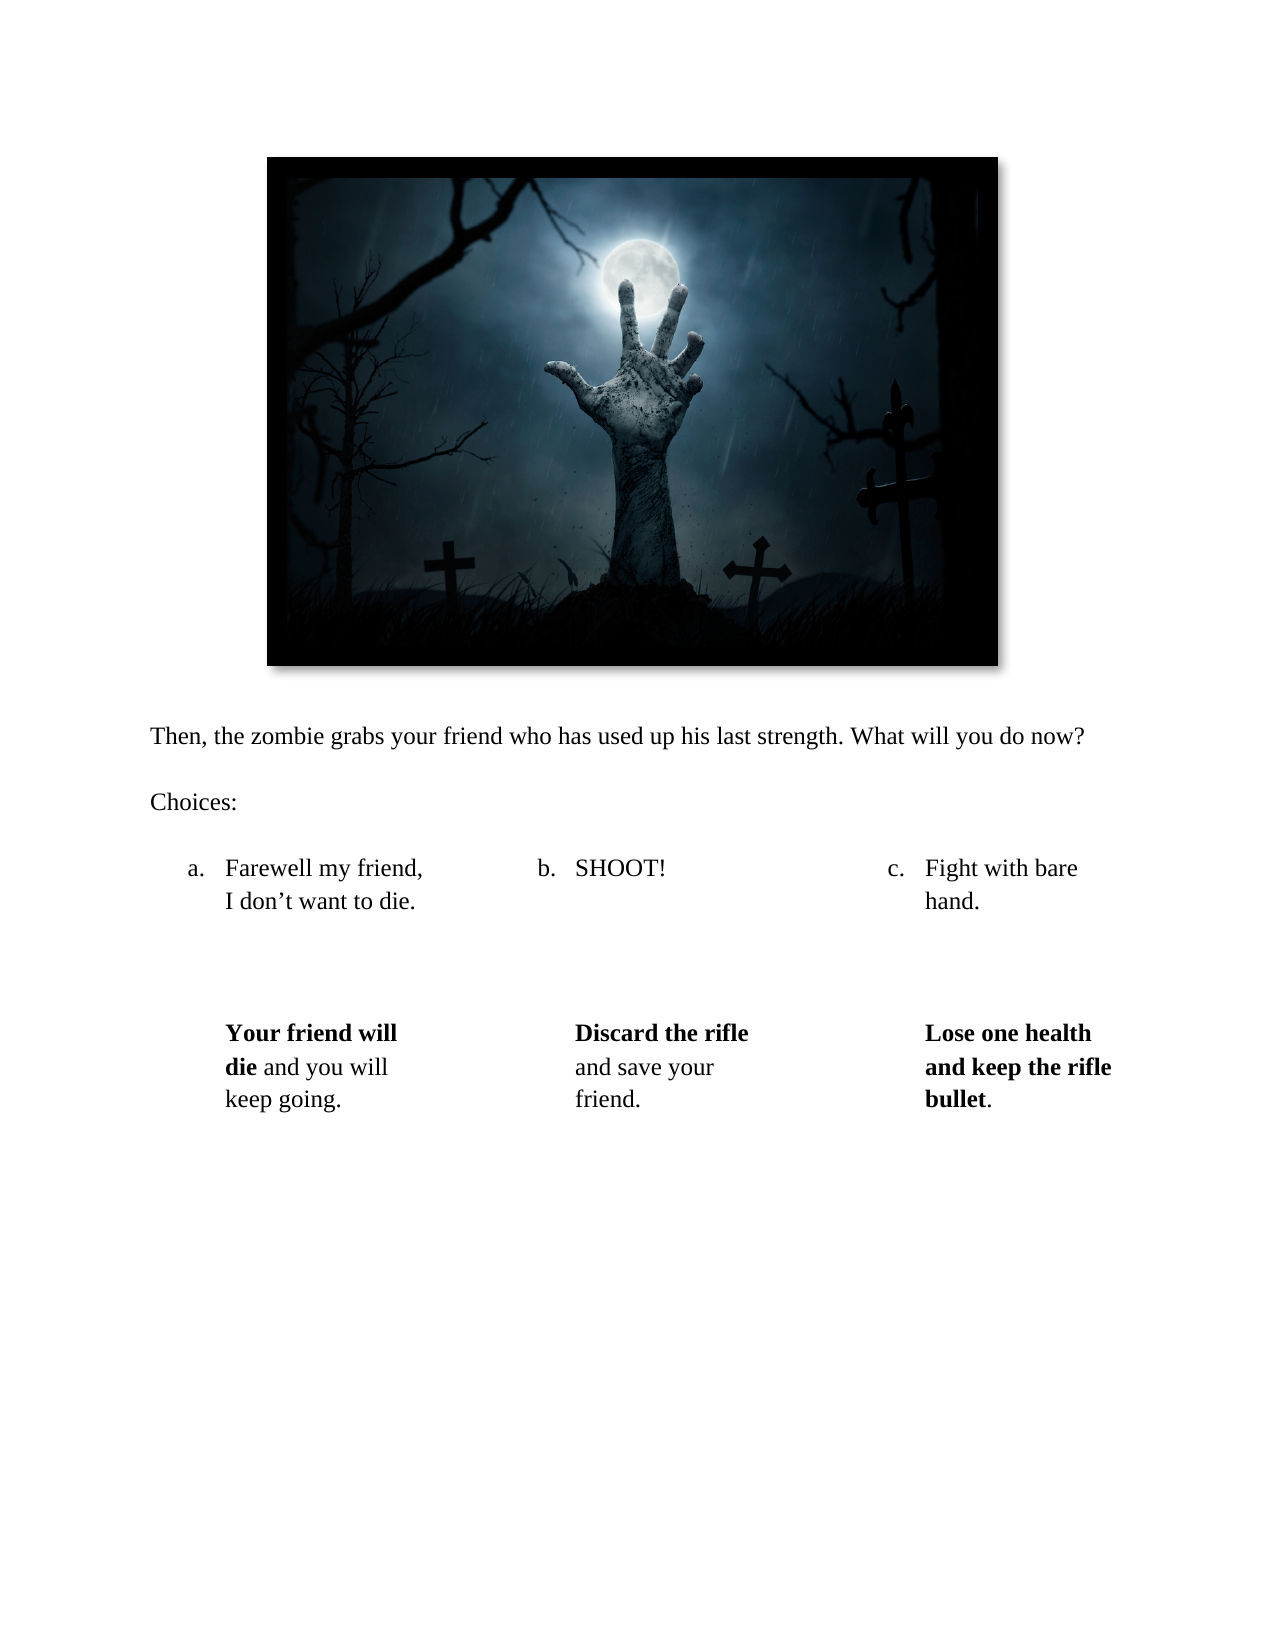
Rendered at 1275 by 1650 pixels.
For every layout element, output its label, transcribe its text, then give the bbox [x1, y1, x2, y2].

list Farewell my friend, I don’t want to die. [187, 853, 425, 915]
picture [287, 178, 978, 646]
text Then, the zombie grabs your friend who has used up his last strength. What will you do now? [150, 721, 1125, 750]
text Choices: [150, 787, 1125, 816]
text Lose one health and keep the rifle bullet. [925, 1018, 1125, 1113]
list SHOOT! [537, 853, 775, 882]
text Your friend will die and you will keep going. [225, 1018, 425, 1113]
list Fight with bare hand. [887, 853, 1125, 915]
text Discard the rifle and save your friend. [575, 1018, 775, 1113]
